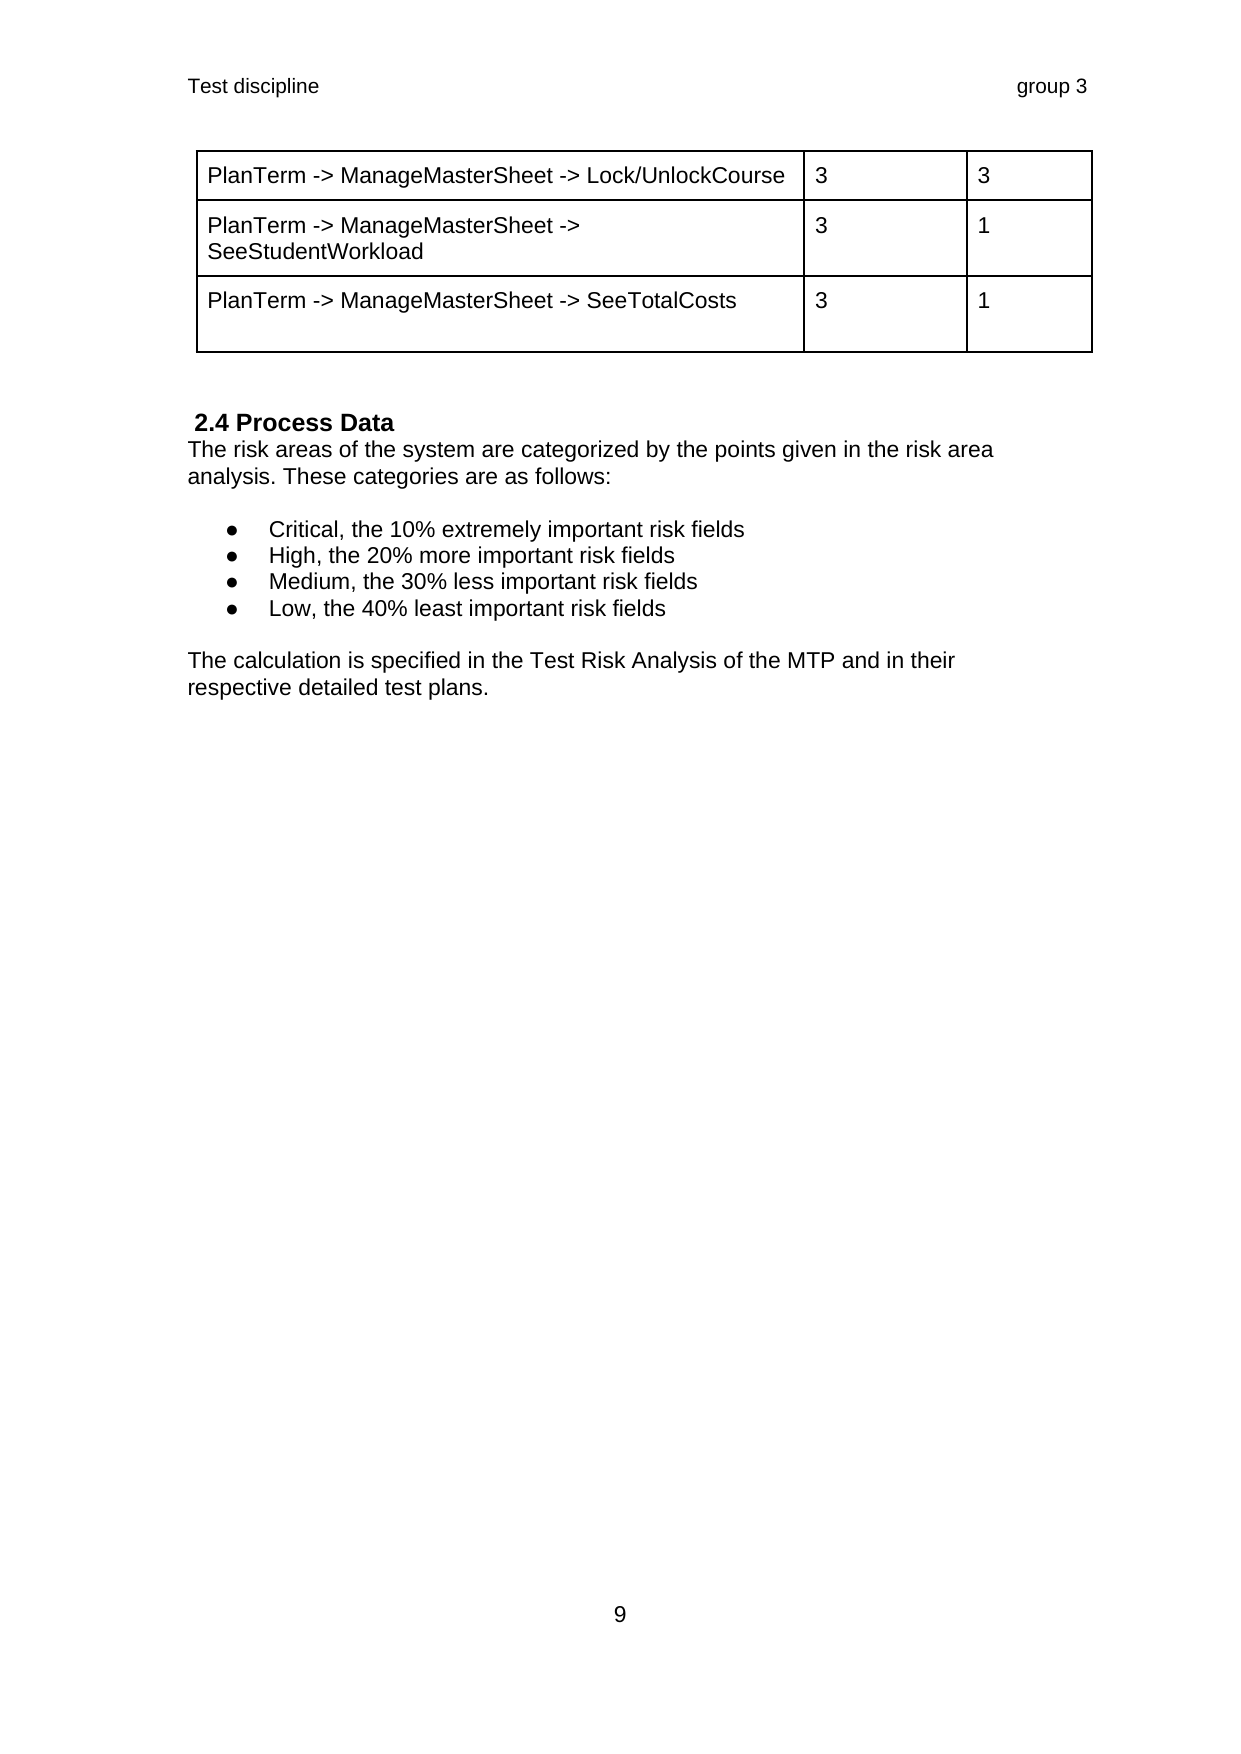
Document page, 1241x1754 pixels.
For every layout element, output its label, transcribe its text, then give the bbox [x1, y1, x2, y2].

table_cell 3 [968, 152, 1091, 199]
list Low, the 40% least important risk fields [225, 594, 1053, 621]
text The calculation is specified in the Test Risk Analysis of the MTP and in their respective detailed test plans. [187, 647, 1053, 700]
table_cell 3 [805, 152, 966, 199]
table_cell PlanTerm -> ManageMasterSheet -> Lock/UnlockCourse [198, 152, 803, 199]
list Medium, the 30% less important risk fields [225, 568, 1053, 594]
table_cell 3 [805, 277, 966, 351]
list Critical, the 10% extremely important risk fields [225, 516, 1053, 542]
table_cell 1 [968, 277, 1091, 351]
table_cell PlanTerm -> ManageMasterSheet -> SeeStudentWorkload [198, 201, 803, 275]
table_cell 3 [805, 201, 966, 275]
text The risk areas of the system are categorized by the points given in the risk area analysis. These categories are as follows: [187, 436, 1053, 489]
table_cell 1 [968, 201, 1091, 275]
list High, the 20% more important risk fields [225, 542, 1053, 568]
table_cell PlanTerm -> ManageMasterSheet -> SeeTotalCosts [198, 277, 803, 351]
text 2.4 Process Data [187, 408, 1053, 436]
